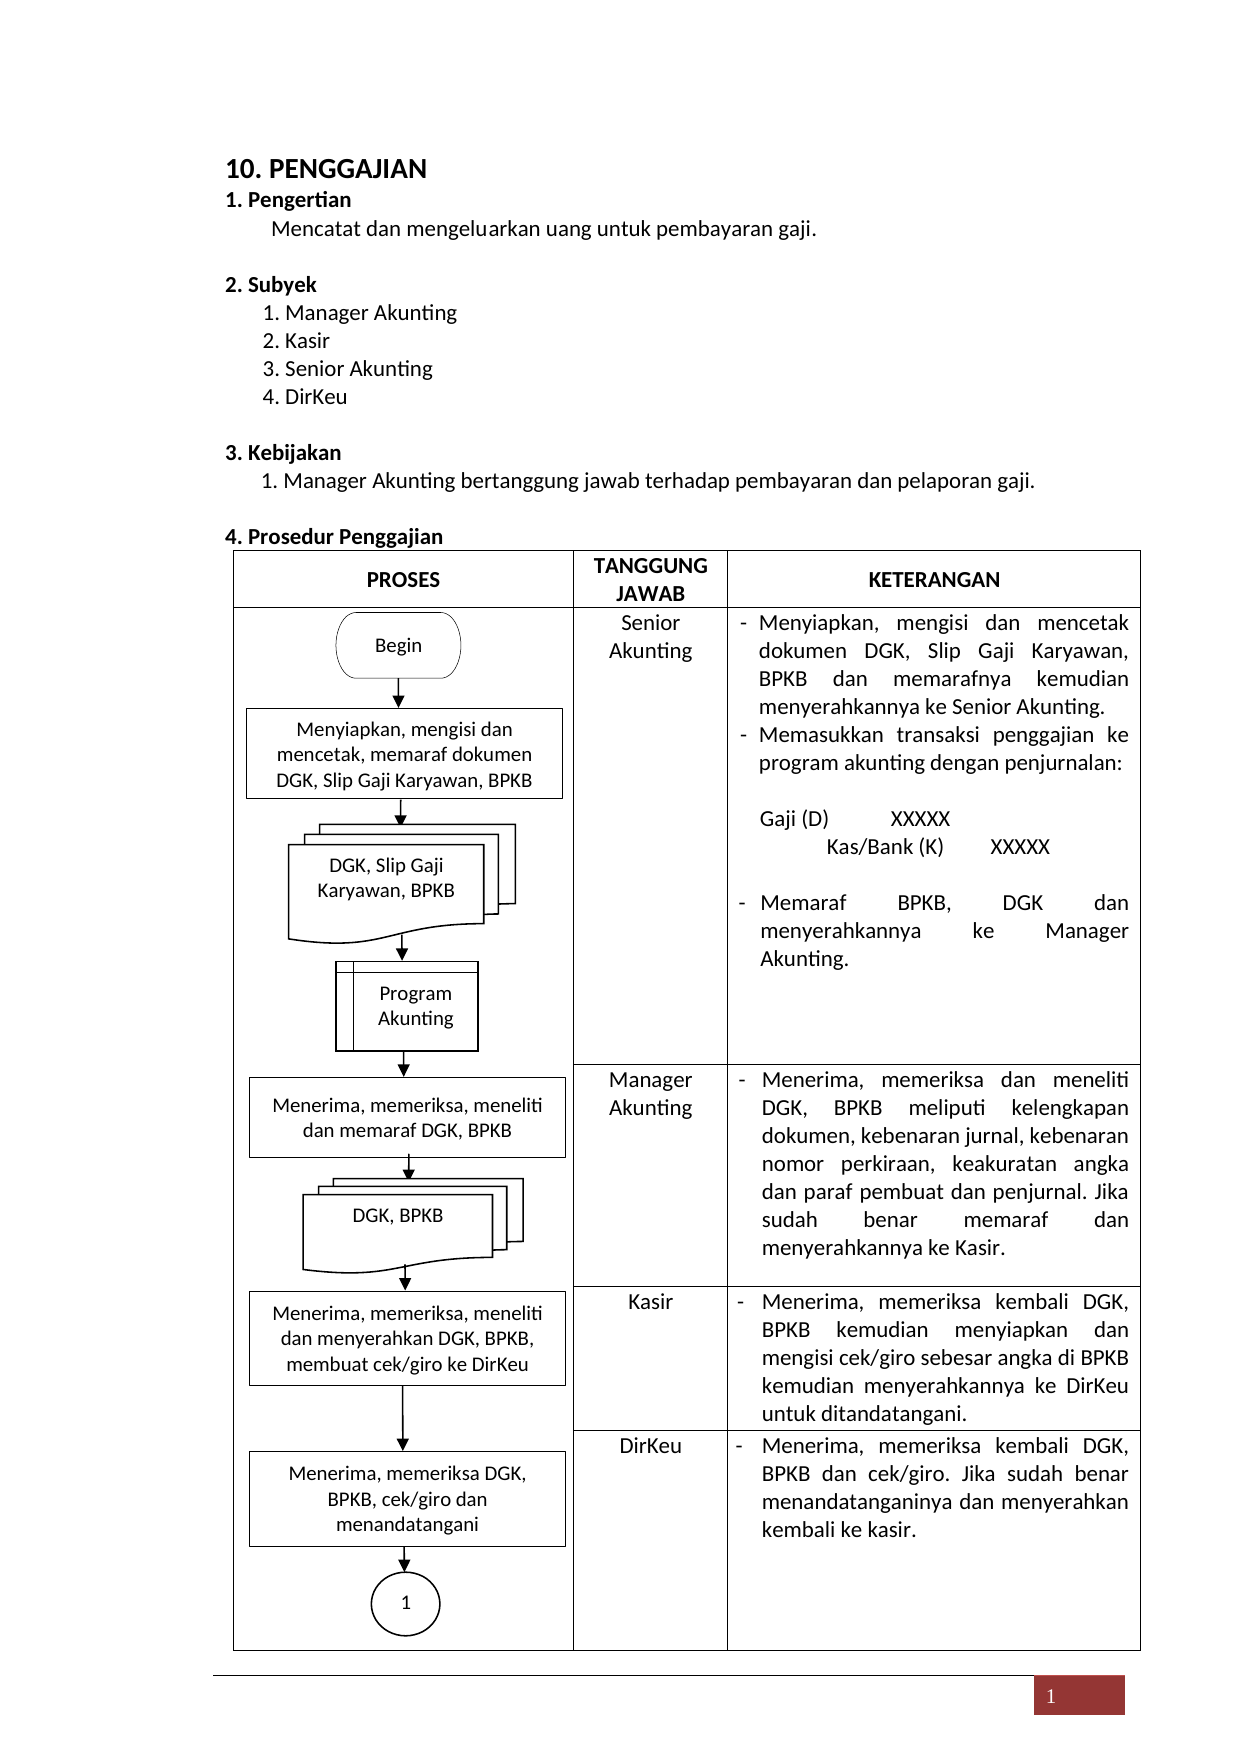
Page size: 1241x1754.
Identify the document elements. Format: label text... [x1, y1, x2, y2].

table_cell Menerima, memeriksa kembali DGK, BPKB kemudian menyiapkan dan mengisi cek/giro sebesar angka di BPKB kemudian menyerahkannya ke DirKeu untuk ditandatangani. [728, 1287, 1140, 1430]
table_header TANGGUNG JAWAB [574, 551, 727, 607]
text 2. Kasir [262, 326, 1137, 354]
text 3. Senior Akunting [262, 354, 1137, 382]
table_cell Senior Akunting [574, 608, 727, 1064]
text 1. Manager Akunting bertanggung jawab terhadap pembayaran dan pelaporan gaji. [122, 466, 1137, 494]
text 1. Manager Akunting [262, 298, 1137, 326]
text 4. DirKeu [262, 382, 1137, 410]
table_cell Menerima, memeriksa kembali DGK, BPKB dan cek/giro. Jika sudah benar menandatanganinya dan menyerahkan kembali ke kasir. [728, 1431, 1140, 1650]
table_cell Menerima, memeriksa dan meneliti DGK, BPKB meliputi kelengkapan dokumen, kebenaran jurnal, kebenaran nomor perkiraan, keakuratan angka dan paraf pembuat dan penjurnal. Jika sudah benar memaraf dan menyerahkannya ke Kasir. [728, 1065, 1140, 1286]
table_cell Menyiapkan, mengisi dan mencetak dokumen DGK, Slip Gaji Karyawan, BPKB dan memarafnya kemudian menyerahkannya ke Senior Akunting. Memasukkan transaksi penggajian ke program akunting dengan penjurnalan: Gaji (D) XXXXX Kas/Bank (K) XXXXX Memaraf BPKB, DGK dan menyerahkannya ke Manager Akunting. [728, 608, 1140, 1064]
text 2. Subyek [225, 270, 1137, 298]
text Mencatat dan mengeluarkan uang untuk pembayaran gaji. [122, 214, 1137, 242]
text 1. Pengertian [225, 186, 1137, 214]
table_header PROSES [234, 551, 573, 607]
text 4. Prosedur Penggajian [225, 522, 1137, 550]
table_cell DirKeu [574, 1431, 727, 1650]
text 3. Kebijakan [225, 438, 1137, 466]
table_header KETERANGAN [728, 551, 1140, 607]
table_cell Manager Akunting [574, 1065, 727, 1286]
text 10. PENGGAJIAN [225, 150, 1137, 186]
table_cell Kasir [574, 1287, 727, 1430]
table_cell [234, 608, 573, 1650]
